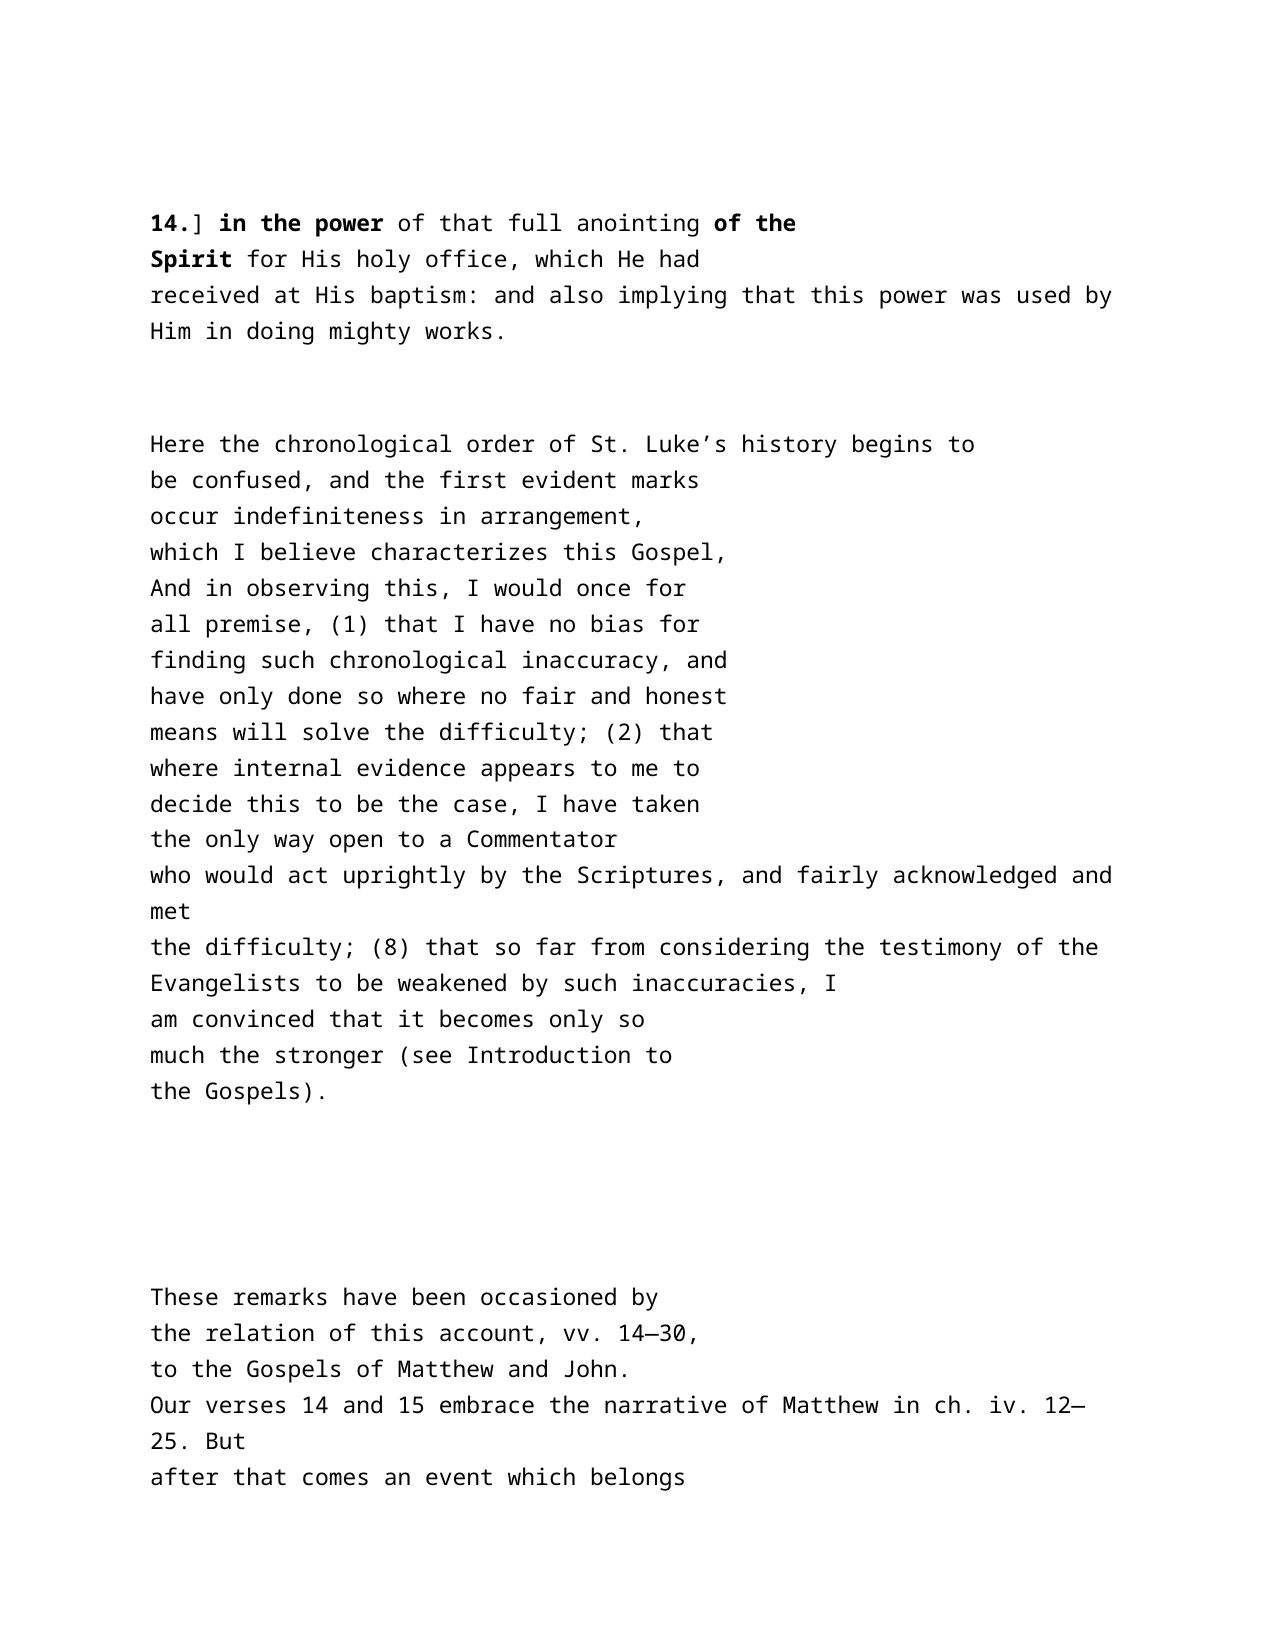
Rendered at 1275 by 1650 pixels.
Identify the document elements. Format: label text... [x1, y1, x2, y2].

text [150, 1245, 1125, 1492]
text 14.] in the power of that full anointing of the Spirit for His holy office, which He had received at His baptism: and also implying that this power was used by Him in doing mighty works. [150, 207, 1125, 346]
text Here the chronological order of St. Luke’s history begins to be confused, and the first evident marks occur indefiniteness in arrangement, which I believe characterizes this Gospel, And in observing this, I would once for all premise, (1) that I have no bias for finding such chronological inaccuracy, and have only done so where no fair and honest means will solve the difficulty; (2) that where internal evidence appears to me to decide this to be the case, I have taken the only way open to a Commentator who would act uprightly by the Scriptures, and fairly acknowledged and met the difficulty; (8) that so far from considering the testimony of the Evangelists to be weakened by such inaccuracies, I am convinced that it becomes only so much the stronger (see Introduction to the Gospels). [150, 428, 1125, 1106]
